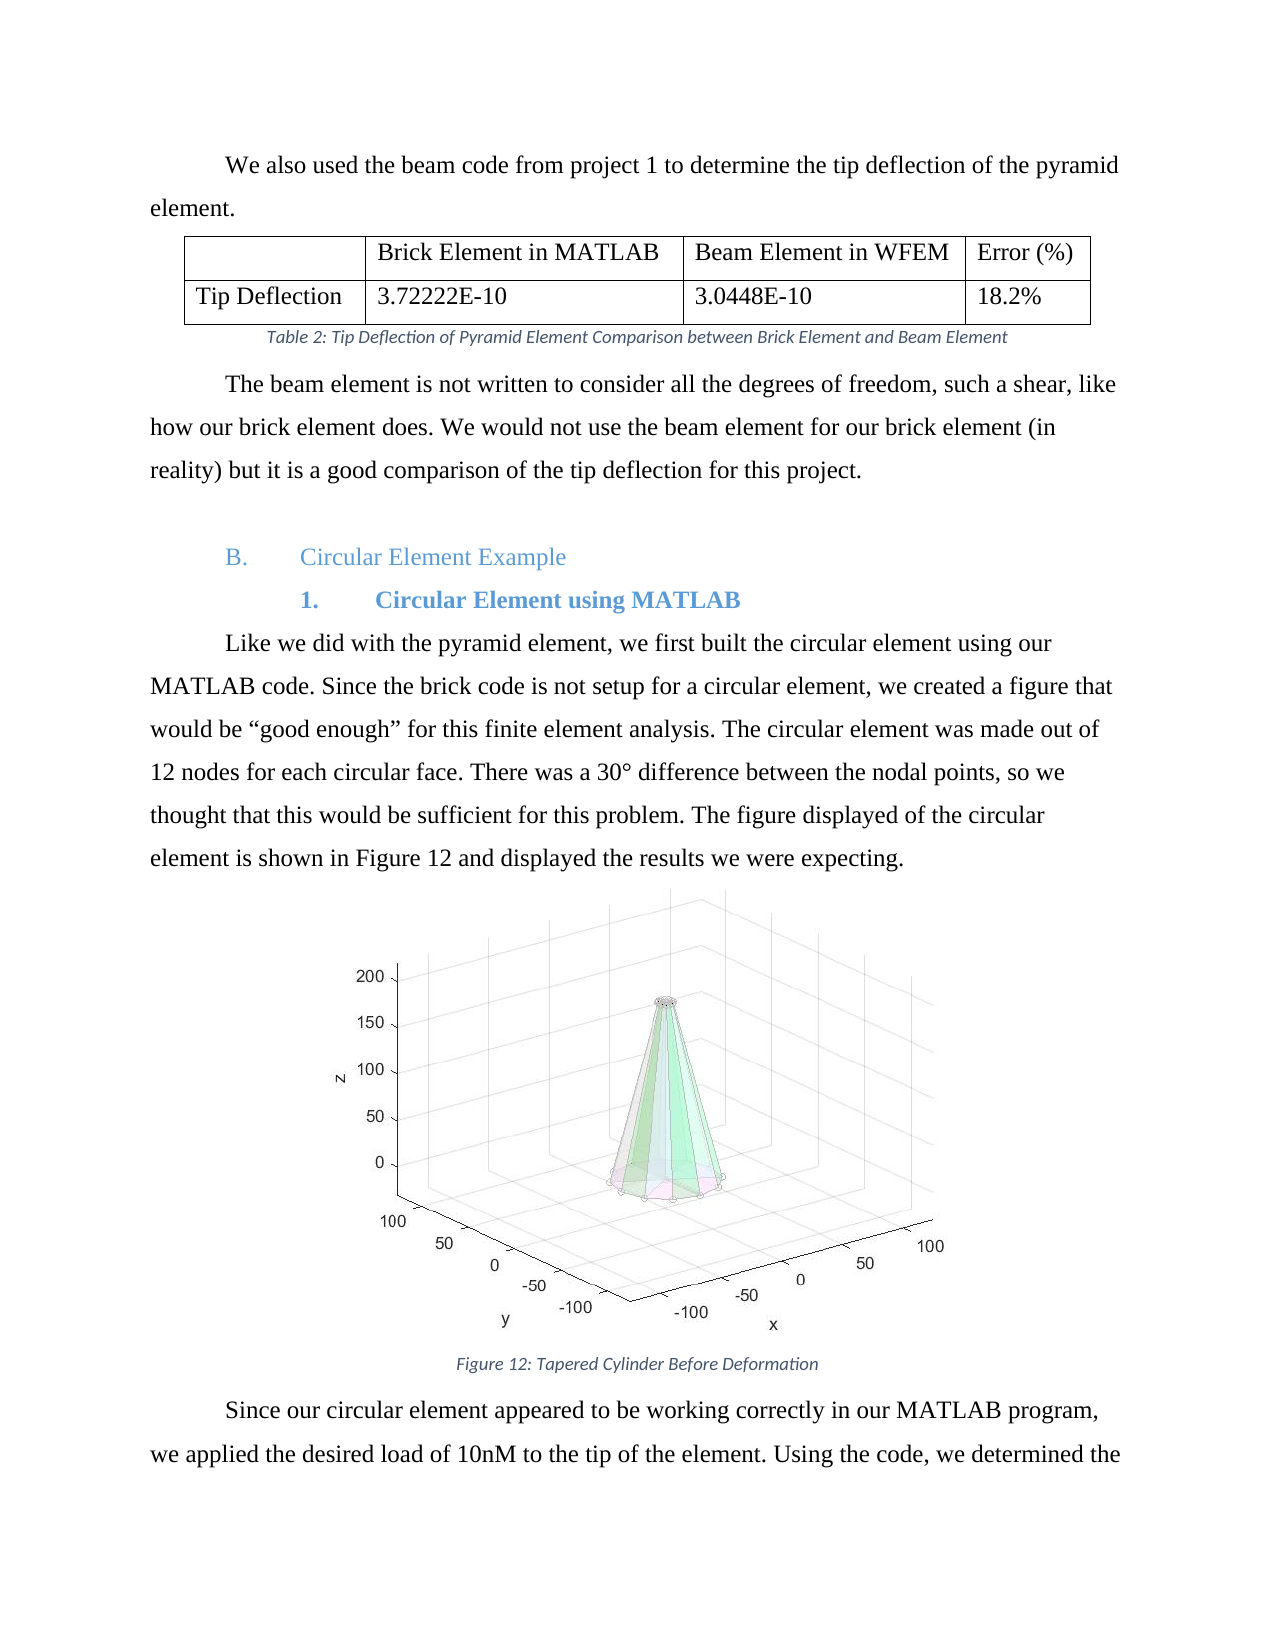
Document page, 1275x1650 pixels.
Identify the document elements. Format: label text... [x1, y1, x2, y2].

table_cell 18.2% [966, 281, 1090, 324]
table_cell 3.72222E-10 [366, 281, 683, 324]
table_cell 3.0448E-10 [684, 281, 965, 324]
table_header [185, 237, 365, 280]
picture [327, 886, 948, 1337]
text Table 2: Tip Deflection of Pyramid Element Comparison between Brick Element and Beam Element [150, 325, 1125, 348]
subtitle Circular Element Example [225, 542, 1125, 570]
text We also used the beam code from project 1 to determine the tip deflection of the pyramid element. [150, 150, 1125, 222]
table_header Error (%) [966, 237, 1090, 280]
text Like we did with the pyramid element, we first built the circular element using our MATLAB code. Since the brick code is not setup for a circular element, we created a figure that would be “good enough” for this finite element analysis. The circular element was made out of 12 nodes for each circular face. There was a 30° difference between the nodal points, so we thought that this would be sufficient for this problem. The figure displayed of the circular element is shown in Figure 12 and displayed the results we were expecting. [150, 628, 1125, 872]
table_cell Tip Deflection [185, 281, 365, 324]
subtitle Circular Element using MATLAB [300, 585, 1125, 613]
table_header Brick Element in MATLAB [366, 237, 683, 280]
table_header Beam Element in WFEM [684, 237, 965, 280]
